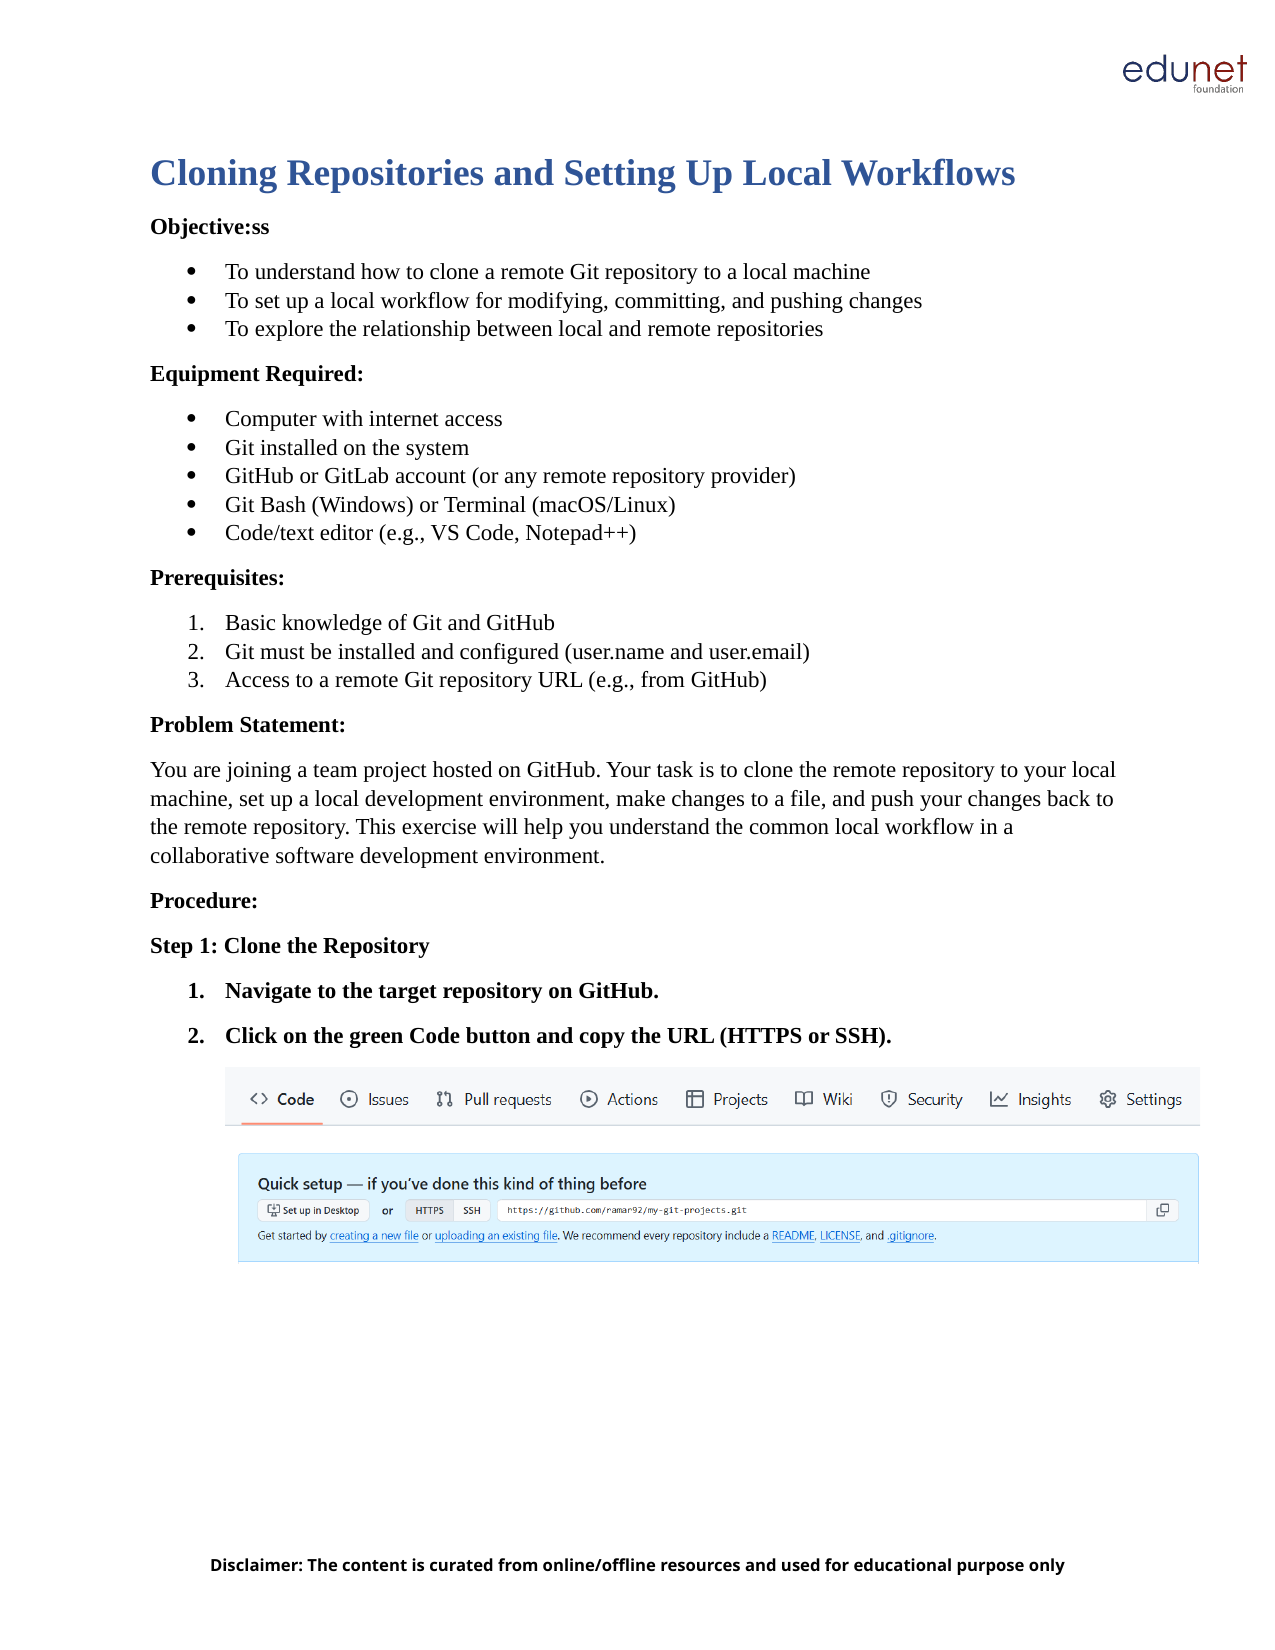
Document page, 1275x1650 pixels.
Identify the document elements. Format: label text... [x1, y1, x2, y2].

list Computer with internet access [187, 405, 1125, 432]
list Git installed on the system [187, 434, 1125, 460]
list Basic knowledge of Git and GitHub [187, 609, 1125, 636]
list Git must be installed and configured (user.name and user.email) [187, 638, 1125, 664]
text Equipment Required: [150, 360, 1125, 387]
text Problem Statement: [150, 711, 1125, 738]
text Objective:ss [150, 213, 1125, 239]
list To set up a local workflow for modifying, committing, and pushing changes [187, 287, 1125, 313]
list Git Bash (Windows) or Terminal (macOS/Linux) [187, 491, 1125, 517]
list To understand how to clone a remote Git repository to a local machine [187, 258, 1125, 285]
list GitHub or GitLab account (or any remote repository provider) [187, 462, 1125, 489]
picture [1121, 53, 1248, 95]
list Navigate to the target repository on GitHub. [187, 977, 1125, 1003]
list Access to a remote Git repository URL (e.g., from GitHub) [187, 666, 1125, 693]
text Prerequisites: [150, 564, 1125, 591]
list To explore the relationship between local and remote repositories [187, 315, 1125, 342]
text You are joining a team project hosted on GitHub. Your task is to clone the remote repository to your local machine, set up a local development environment, make changes to a file, and push your changes back to the remote repository. This exercise will help you understand the common local workflow in a collaborative software development environment. [150, 756, 1125, 868]
list Code/text editor (e.g., VS Code, Notepad++) [187, 519, 1125, 546]
picture [225, 1145, 1200, 1264]
list Click on the green Code button and copy the URL (HTTPS or SSH). [187, 1022, 1125, 1048]
text Cloning Repositories and Setting Up Local Workflows [150, 150, 1125, 193]
picture [225, 1067, 1200, 1127]
text Procedure: [150, 887, 1125, 913]
text Step 1: Clone the Repository [150, 932, 1125, 958]
